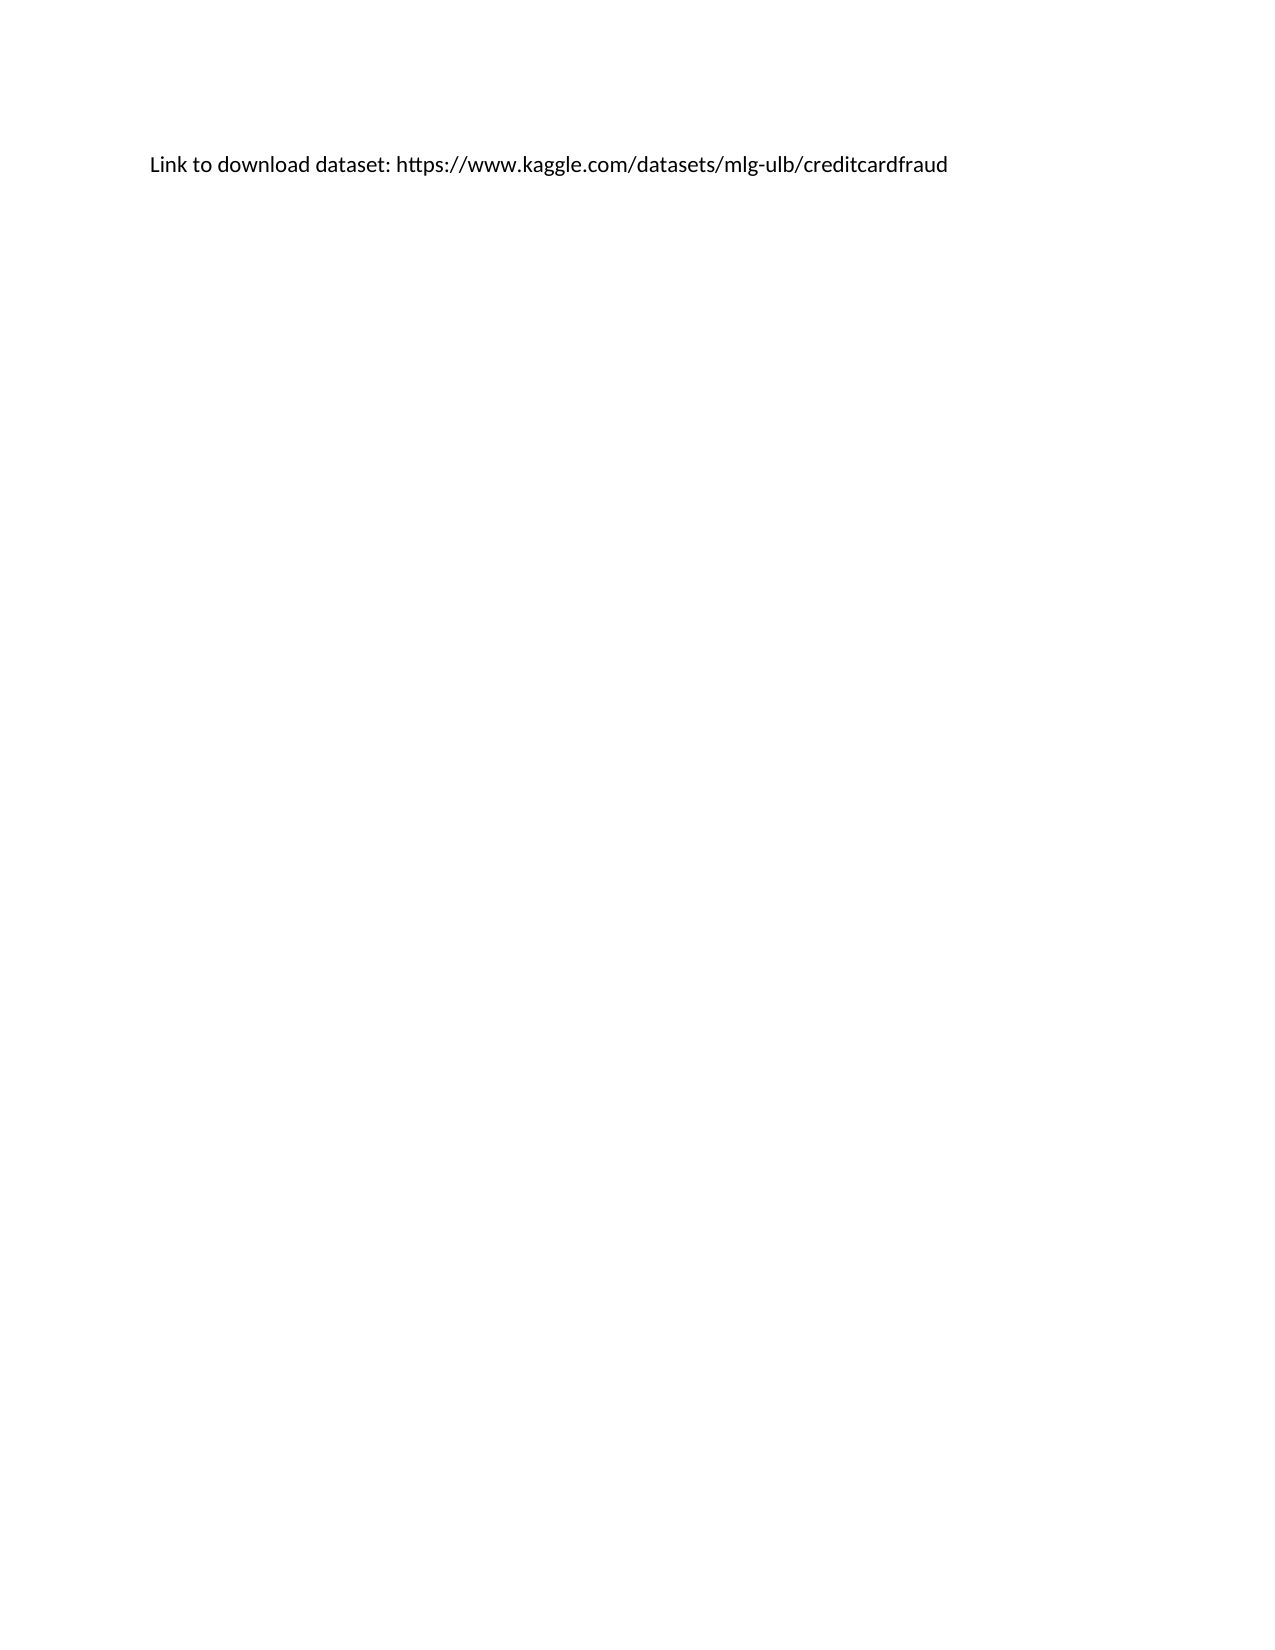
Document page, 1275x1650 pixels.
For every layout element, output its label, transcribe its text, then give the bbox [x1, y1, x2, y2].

text Link to download dataset: https://www.kaggle.com/datasets/mlg-ulb/creditcardfraud [150, 150, 1125, 178]
